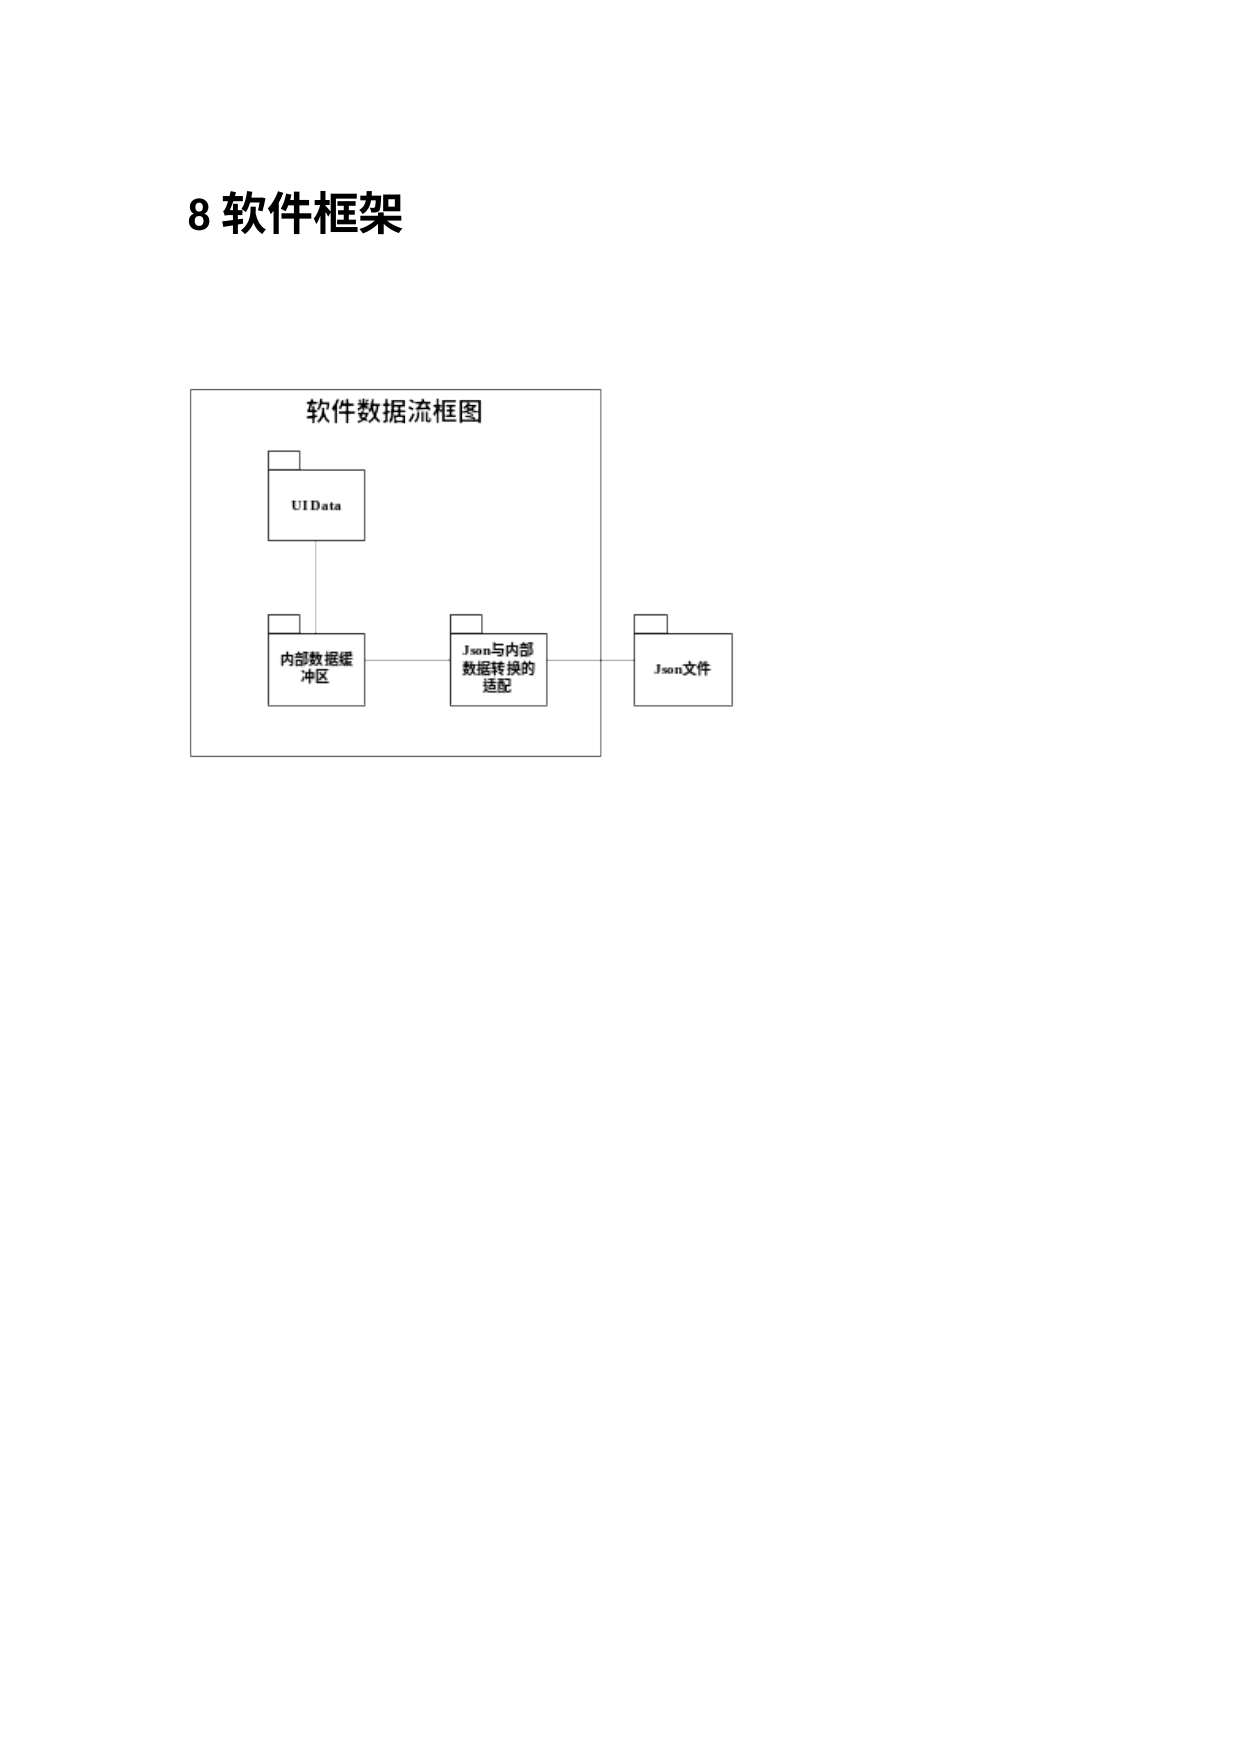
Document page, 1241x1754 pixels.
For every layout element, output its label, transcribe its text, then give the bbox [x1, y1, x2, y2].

subtitle 8 软件框架 [187, 162, 1053, 259]
